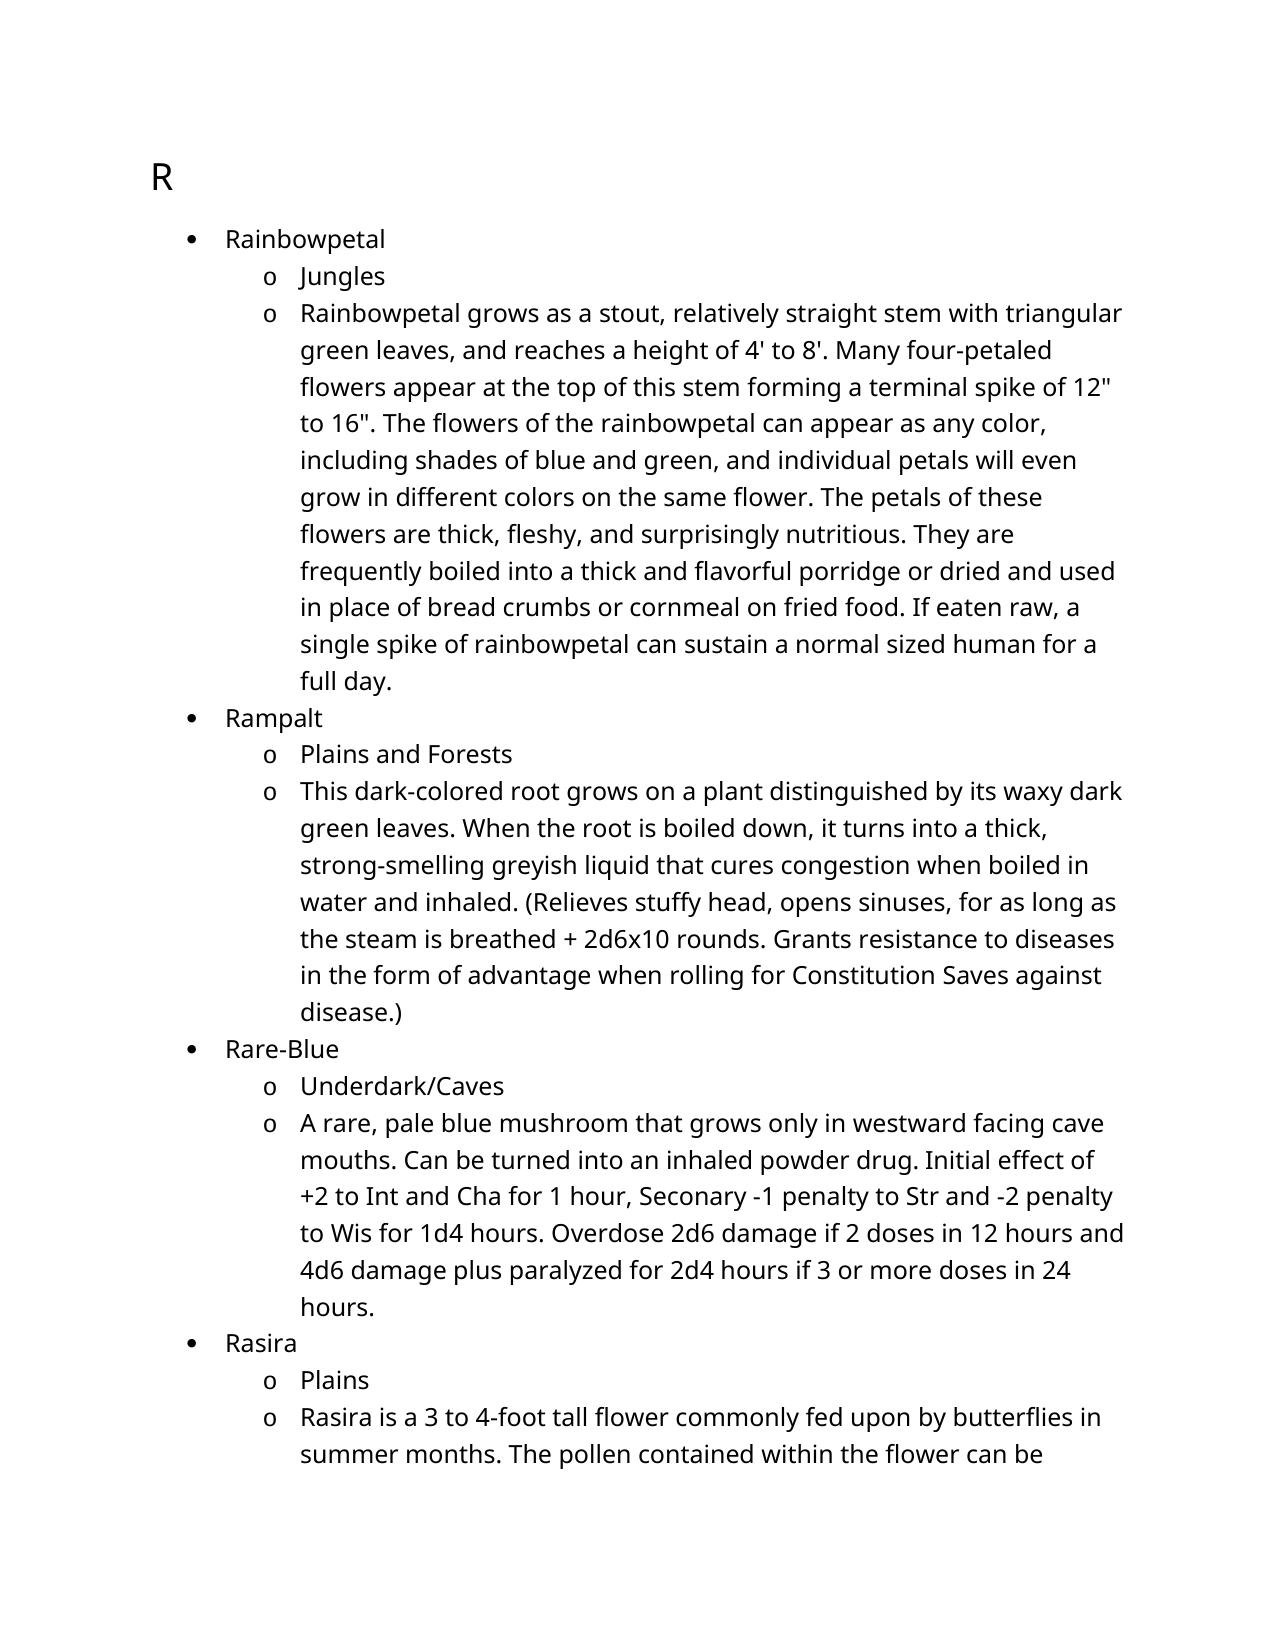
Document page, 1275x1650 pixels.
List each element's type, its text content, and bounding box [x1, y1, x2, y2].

list Rampalt [187, 700, 1125, 734]
list Plains [262, 1363, 1125, 1397]
list This dark-colored root grows on a plant distinguished by its waxy dark green leaves. When the root is boiled down, it turns into a thick, strong-smelling greyish liquid that cures congestion when boiled in water and inhaled. (Relieves stuffy head, opens sinuses, for as long as the steam is breathed + 2d6x10 rounds. Grants resistance to diseases in the form of advantage when rolling for Constitution Saves against disease.) [262, 774, 1125, 1029]
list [262, 1400, 1125, 1471]
list Rainbowpetal [187, 222, 1125, 256]
text R [150, 150, 1125, 201]
list A rare, pale blue mushroom that grows only in westward facing cave mouths. Can be turned into an inhaled powder drug. Initial effect of +2 to Int and Cha for 1 hour, Seconary -1 penalty to Str and -2 penalty to Wis for 1d4 hours. Overdose 2d6 damage if 2 doses in 12 hours and 4d6 damage plus paralyzed for 2d4 hours if 3 or more doses in 24 hours. [262, 1105, 1125, 1323]
list Rainbowpetal grows as a stout, relatively straight stem with triangular green leaves, and reaches a height of 4' to 8'. Many four-petaled flowers appear at the top of this stem forming a terminal spike of 12" to 16". The flowers of the rainbowpetal can appear as any color, including shades of blue and green, and individual petals will even grow in different colors on the same flower. The petals of these flowers are thick, fleshy, and surprisingly nutritious. They are frequently boiled into a thick and flavorful porridge or dried and used in place of bread crumbs or cornmeal on fried food. If eaten raw, a single spike of rainbowpetal can sustain a normal sized human for a full day. [262, 296, 1125, 697]
list Jungles [262, 258, 1125, 293]
list Underdark/Caves [262, 1068, 1125, 1103]
list Plains and Forests [262, 737, 1125, 771]
list Rasira [187, 1326, 1125, 1360]
list Rare-Blue [187, 1032, 1125, 1066]
